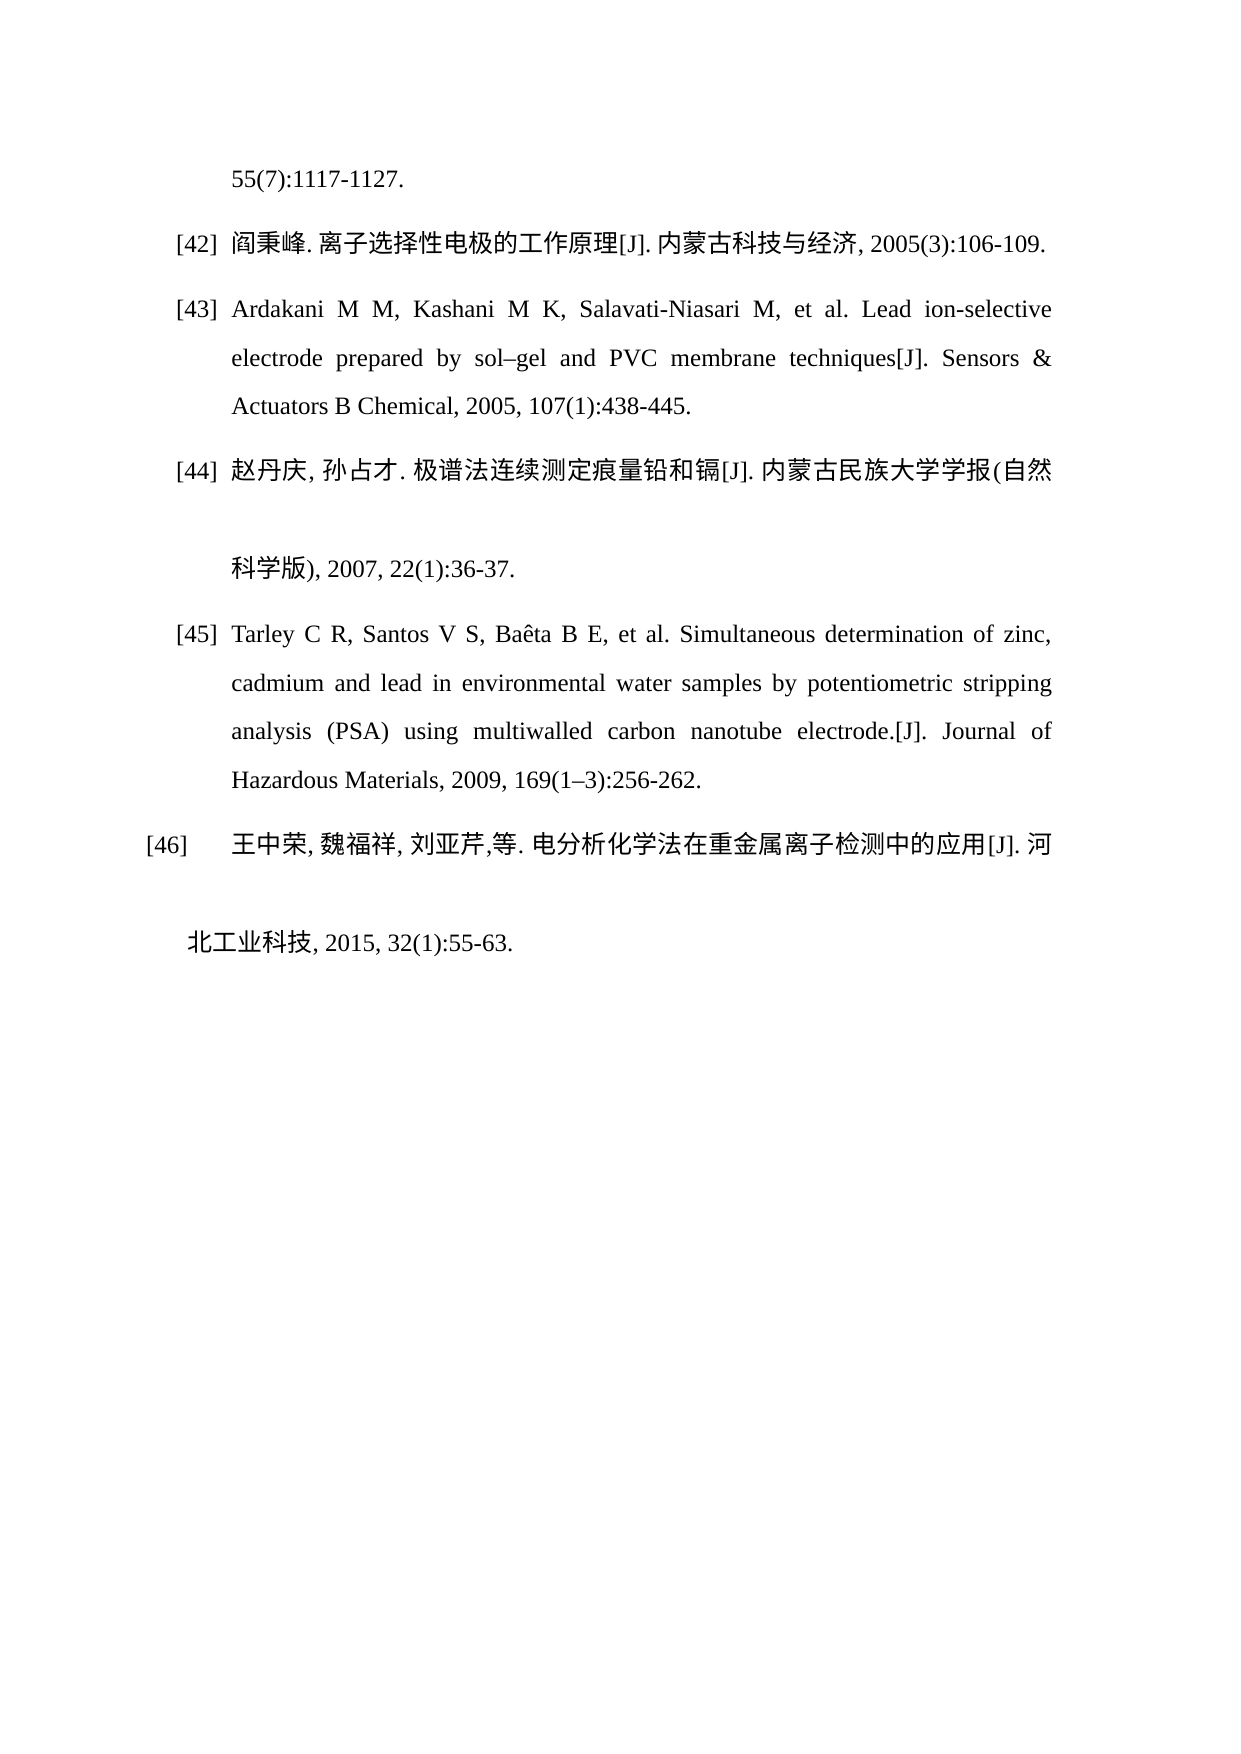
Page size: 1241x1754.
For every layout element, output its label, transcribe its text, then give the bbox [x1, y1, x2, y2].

list Tarley C R, Santos V S, Baêta B E, et al. Simultaneous determination of zinc, cadmium and lead in environmental water samples by potentiometric stripping analysis (PSA) using multiwalled carbon nanotube electrode.[J]. Journal of Hazardous Materials, 2009, 169(1–3):256-262. [217, 617, 1053, 796]
list 王中荣, 魏福祥, 刘亚芹,等. 电分析化学法在重金属离子检测中的应用[J]. 河北工业科技, 2015, 32(1):55-63. [187, 810, 1053, 973]
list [217, 162, 1053, 194]
list 阎秉峰. 离子选择性电极的工作原理[J]. 内蒙古科技与经济, 2005(3):106-109. [217, 209, 1053, 274]
list 赵丹庆, 孙占才. 极谱法连续测定痕量铅和镉[J]. 内蒙古民族大学学报(自然科学版), 2007, 22(1):36-37. [217, 436, 1053, 599]
list Ardakani M M, Kashani M K, Salavati-Niasari M, et al. Lead ion-selective electrode prepared by sol–gel and PVC membrane techniques[J]. Sensors & Actuators B Chemical, 2005, 107(1):438-445. [217, 292, 1053, 422]
